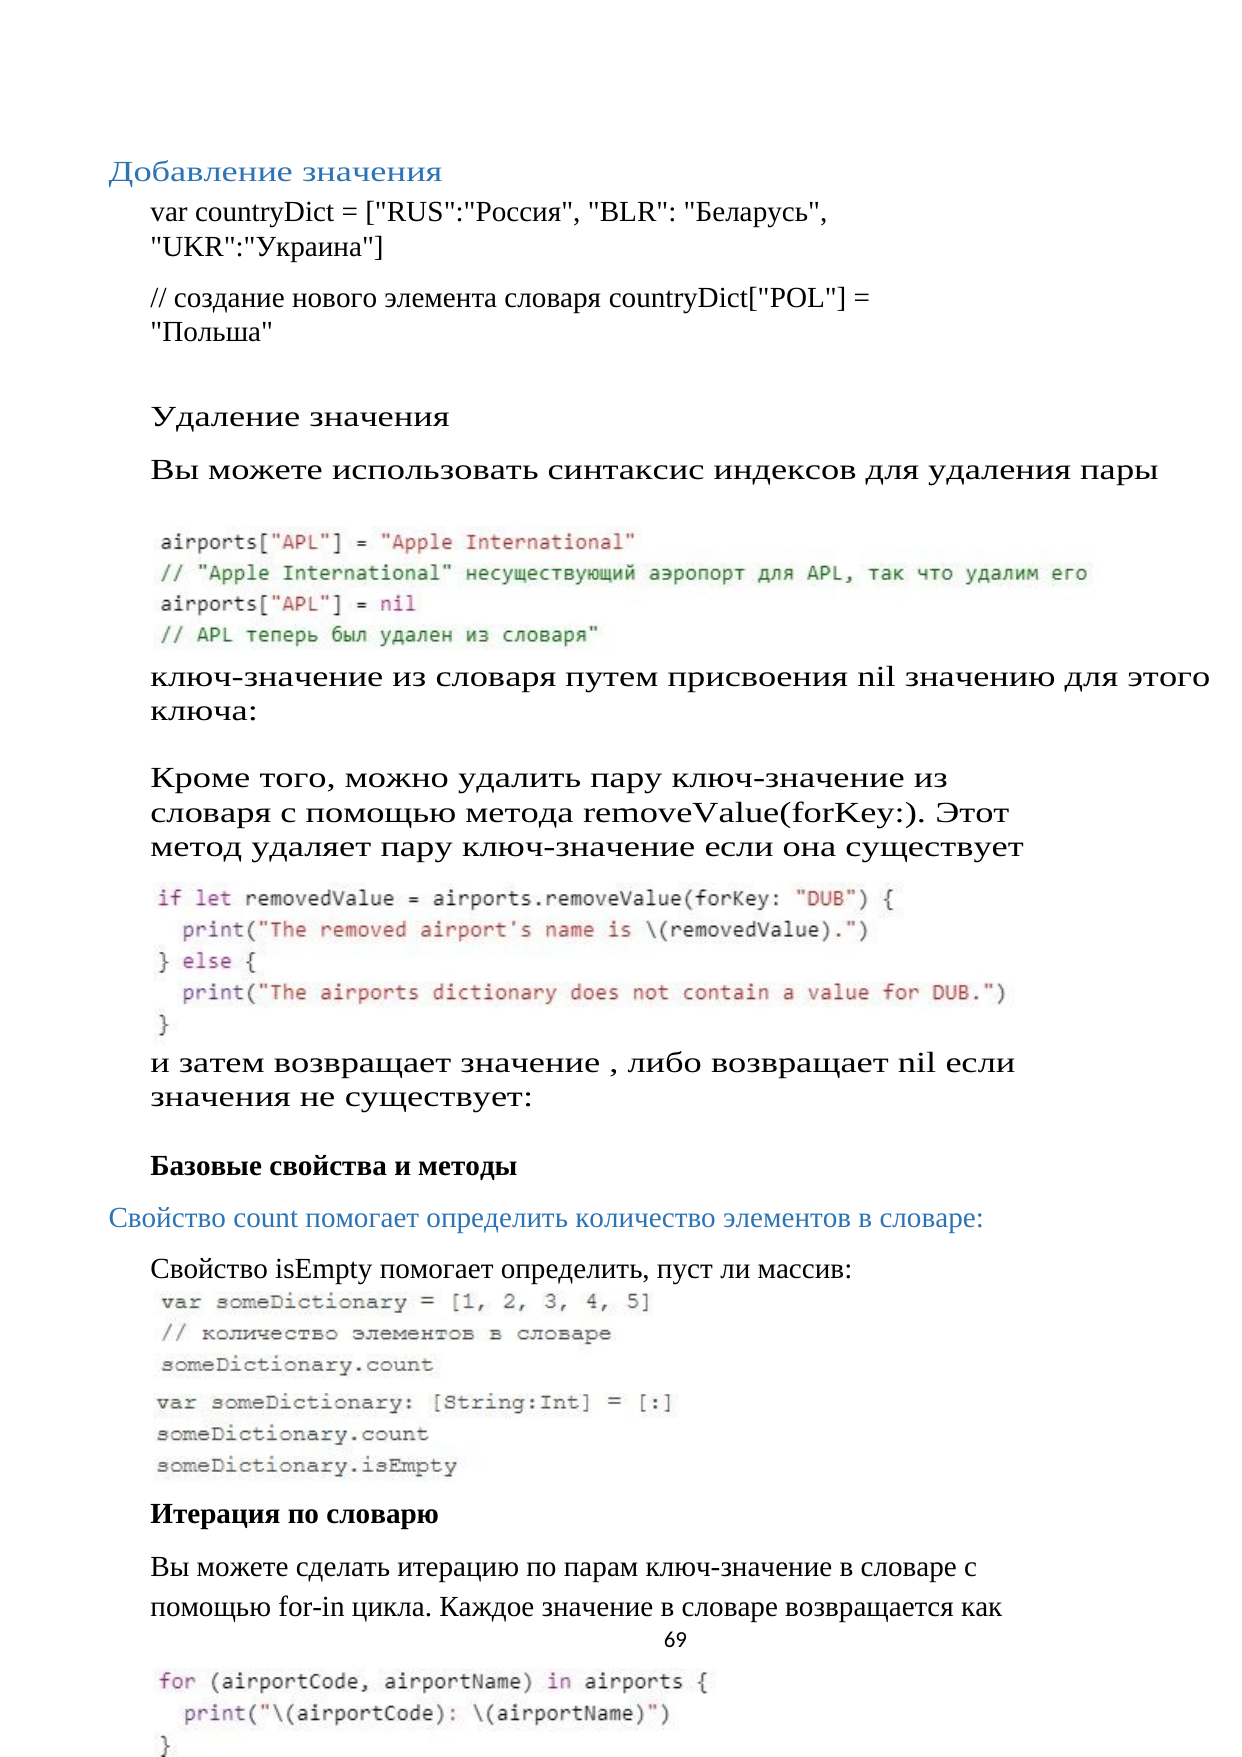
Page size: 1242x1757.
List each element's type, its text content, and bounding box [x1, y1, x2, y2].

text Итерация по словарю [150, 1496, 1242, 1530]
text var countryDict = ["RUS":"Россия", "BLR": "Беларусь", "UKR":"Украина"] [150, 194, 969, 262]
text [150, 1549, 1089, 1623]
text Вы можете использовать синтаксис индексов для удаления пары [150, 452, 1242, 485]
text Удаление значения [150, 399, 1242, 433]
picture [153, 882, 1016, 1045]
picture [153, 1393, 679, 1483]
text Свойство isEmpty помогает определить, пуст ли массив: [150, 1251, 1242, 1285]
text Базовые свойства и методы [150, 1148, 1242, 1181]
picture [153, 526, 1099, 651]
picture [153, 1668, 716, 1757]
subtitle Свойство count помогает определить количество элементов в словаре: [108, 1201, 1000, 1234]
picture [153, 1291, 654, 1382]
text // создание нового элемента словаря countryDict["POL"] = "Польша" [150, 280, 969, 348]
subtitle Добавление значения [108, 154, 1242, 188]
